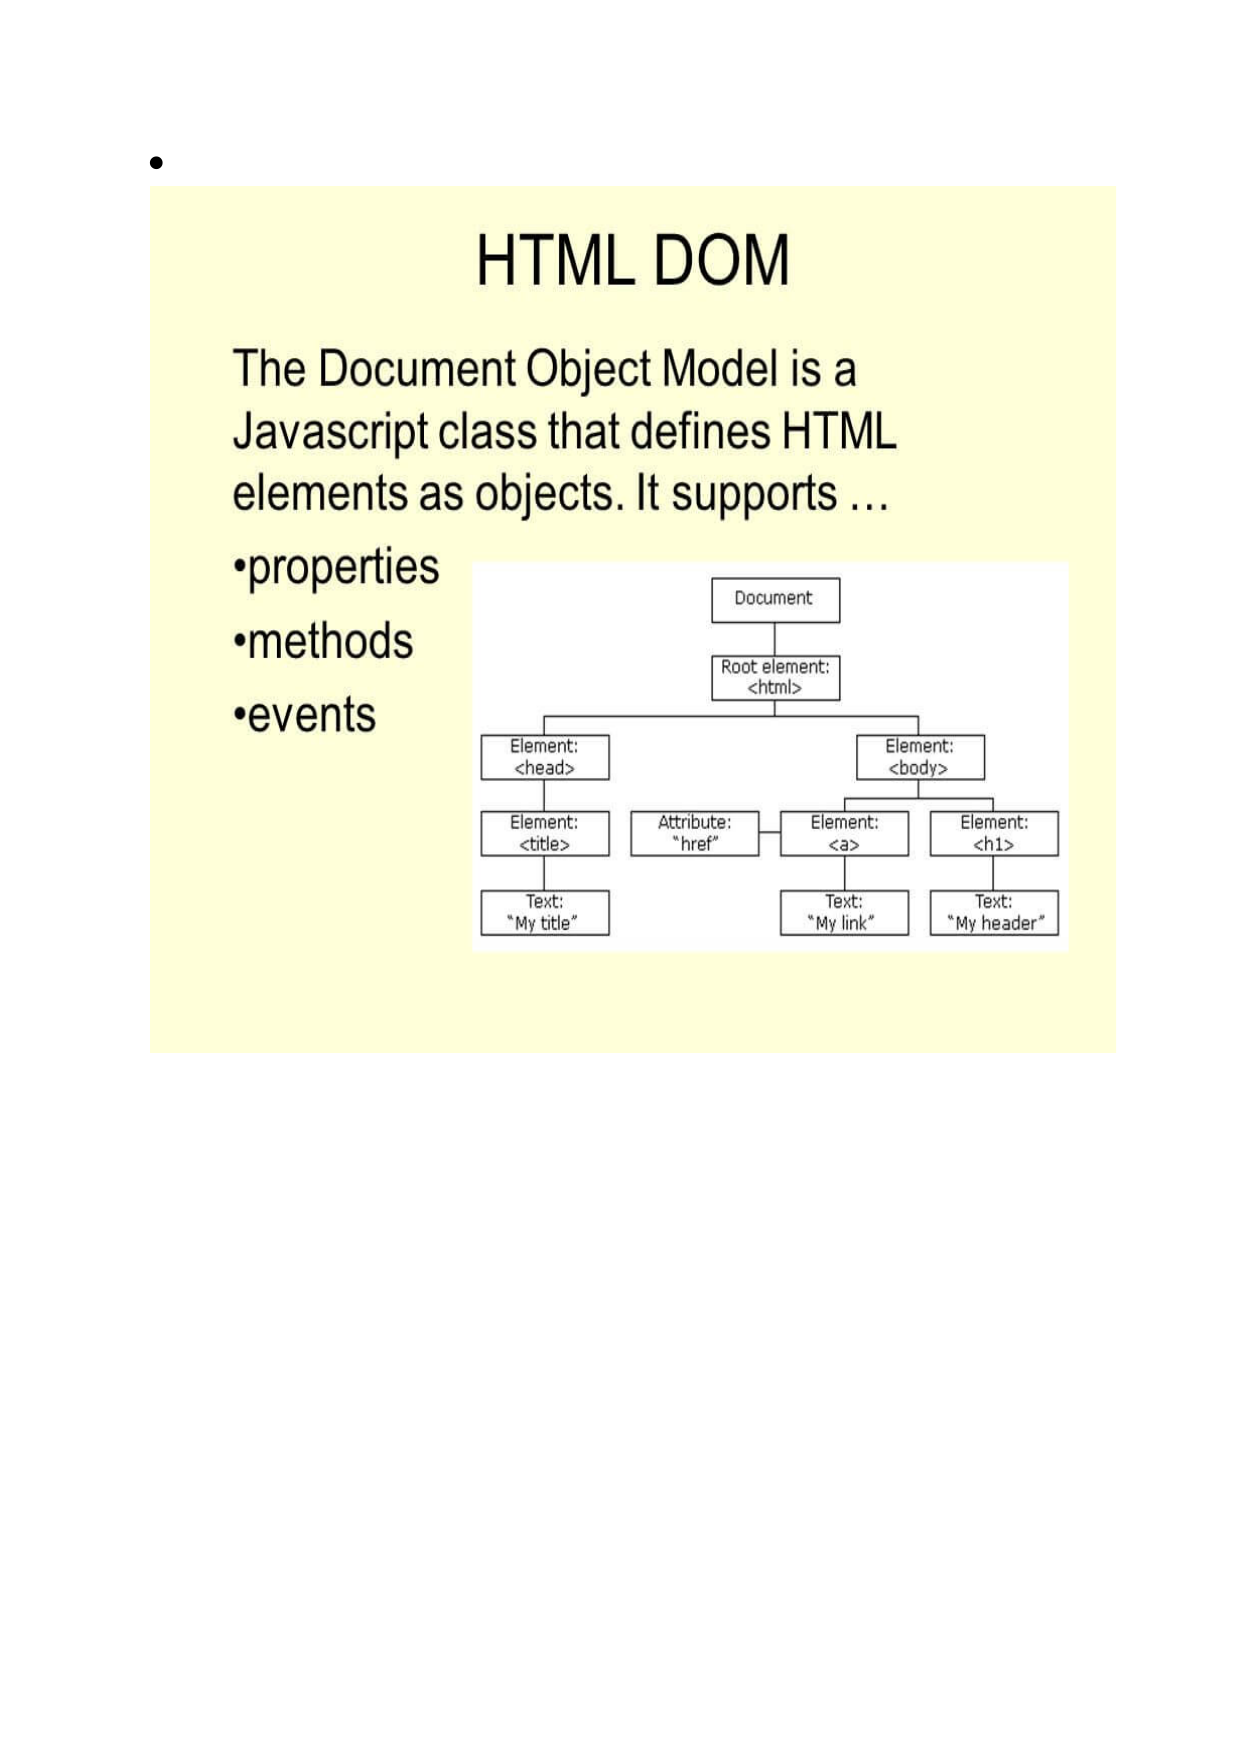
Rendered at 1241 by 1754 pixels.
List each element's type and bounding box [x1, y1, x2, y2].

picture [150, 186, 1117, 1053]
